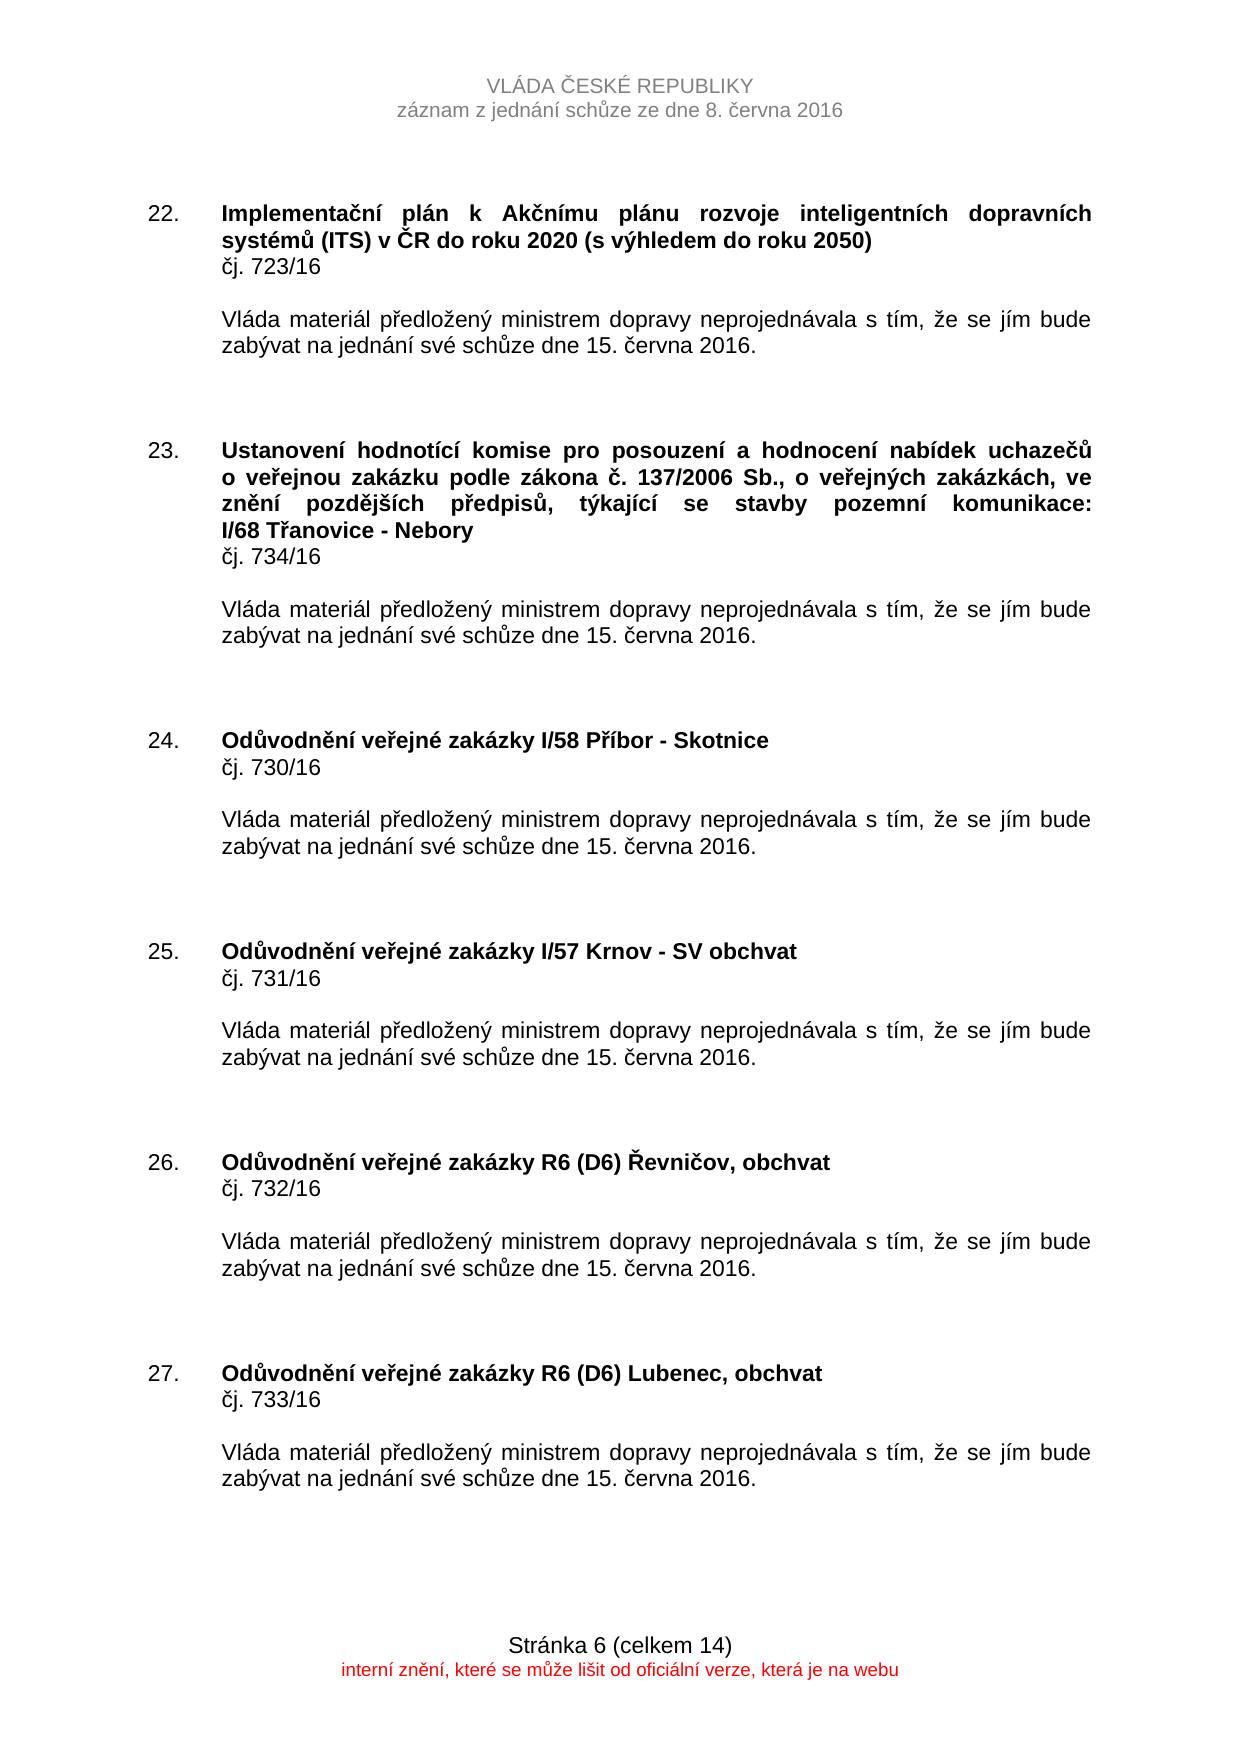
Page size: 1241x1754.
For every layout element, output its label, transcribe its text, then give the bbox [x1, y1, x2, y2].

text čj. 732/16 [148, 1175, 1093, 1202]
text 24. Odůvodnění veřejné zakázky I/58 Příbor - Skotnice [148, 727, 1093, 754]
text Vláda materiál předložený ministrem dopravy neprojednávala s tím, že se jím bude zabývat na jednání své schůze dne 15. června 2016. [148, 1228, 1093, 1281]
text Vláda materiál předložený ministrem dopravy neprojednávala s tím, že se jím bude zabývat na jednání své schůze dne 15. června 2016. [148, 806, 1093, 859]
text 27. Odůvodnění veřejné zakázky R6 (D6) Lubenec, obchvat [148, 1360, 1093, 1386]
text 22. Implementační plán k Akčnímu plánu rozvoje inteligentních dopravních systémů (ITS) v ČR do roku 2020 (s výhledem do roku 2050) [148, 200, 1093, 253]
text čj. 731/16 [148, 964, 1093, 991]
text čj. 730/16 [148, 754, 1093, 780]
text 25. Odůvodnění veřejné zakázky I/57 Krnov - SV obchvat [148, 938, 1093, 964]
text 23. Ustanovení hodnotící komise pro posouzení a hodnocení nabídek uchazečů o veřejnou zakázku podle zákona č. 137/2006 Sb., o veřejných zakázkách, ve znění pozdějších předpisů, týkající se stavby pozemní komunikace: I/68 Třanovice - Nebory [148, 437, 1093, 543]
text 26. Odůvodnění veřejné zakázky R6 (D6) Řevničov, obchvat [148, 1149, 1093, 1175]
text čj. 734/16 [148, 543, 1093, 569]
text Vláda materiál předložený ministrem dopravy neprojednávala s tím, že se jím bude zabývat na jednání své schůze dne 15. června 2016. [148, 596, 1093, 648]
text Vláda materiál předložený ministrem dopravy neprojednávala s tím, že se jím bude zabývat na jednání své schůze dne 15. června 2016. [148, 1439, 1093, 1492]
text čj. 723/16 [148, 253, 1093, 279]
text Vláda materiál předložený ministrem dopravy neprojednávala s tím, že se jím bude zabývat na jednání své schůze dne 15. června 2016. [148, 1017, 1093, 1070]
text čj. 733/16 [148, 1386, 1093, 1413]
text Vláda materiál předložený ministrem dopravy neprojednávala s tím, že se jím bude zabývat na jednání své schůze dne 15. června 2016. [148, 306, 1093, 358]
